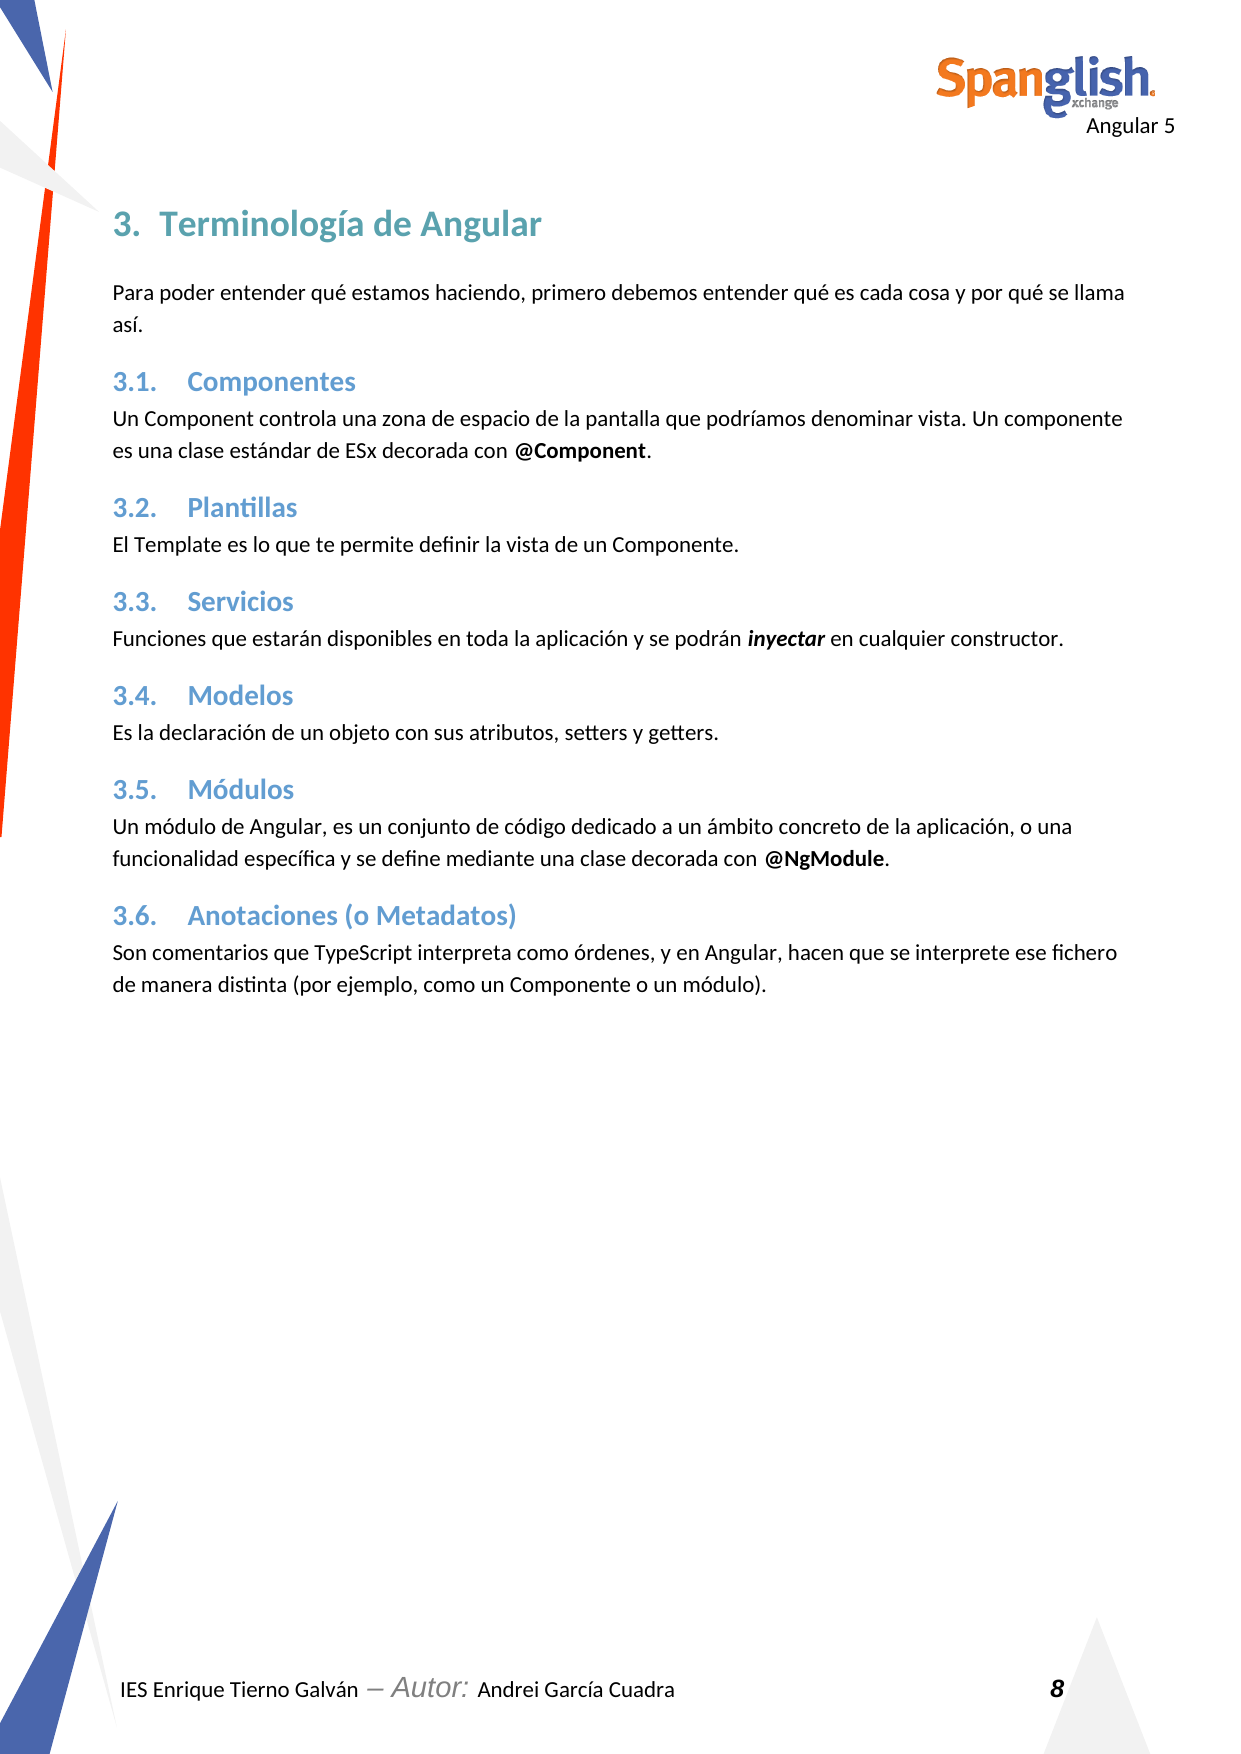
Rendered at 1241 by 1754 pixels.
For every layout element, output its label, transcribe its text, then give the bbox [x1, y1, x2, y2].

text Un Component controla una zona de espacio de la pantalla que podríamos denominar vista. Un componente es una clase estándar de ESx decorada con @Component. [112, 404, 1128, 464]
subtitle Modelos [112, 677, 1128, 713]
picture [936, 53, 1155, 121]
text Funciones que estarán disponibles en toda la aplicación y se podrán inyectar en cualquier constructor. [112, 624, 1128, 652]
subtitle Servicios [112, 583, 1128, 619]
text Son comentarios que TypeScript interpreta como órdenes, y en Angular, hacen que se interprete ese fichero de manera distinta (por ejemplo, como un Componente o un módulo). [112, 938, 1128, 998]
text Un módulo de Angular, es un conjunto de código dedicado a un ámbito concreto de la aplicación, o una funcionalidad específica y se define mediante una clase decorada con @NgModule. [112, 812, 1128, 872]
text Para poder entender qué estamos haciendo, primero debemos entender qué es cada cosa y por qué se llama así. [112, 278, 1128, 338]
text Es la declaración de un objeto con sus atributos, setters y getters. [112, 718, 1128, 746]
subtitle Terminología de Angular [112, 200, 1128, 246]
subtitle Módulos [112, 771, 1128, 807]
subtitle Componentes [112, 363, 1128, 398]
text El Template es lo que te permite definir la vista de un Componente. [112, 530, 1128, 558]
subtitle Plantillas [112, 489, 1128, 525]
subtitle Anotaciones (o Metadatos) [112, 897, 1128, 933]
